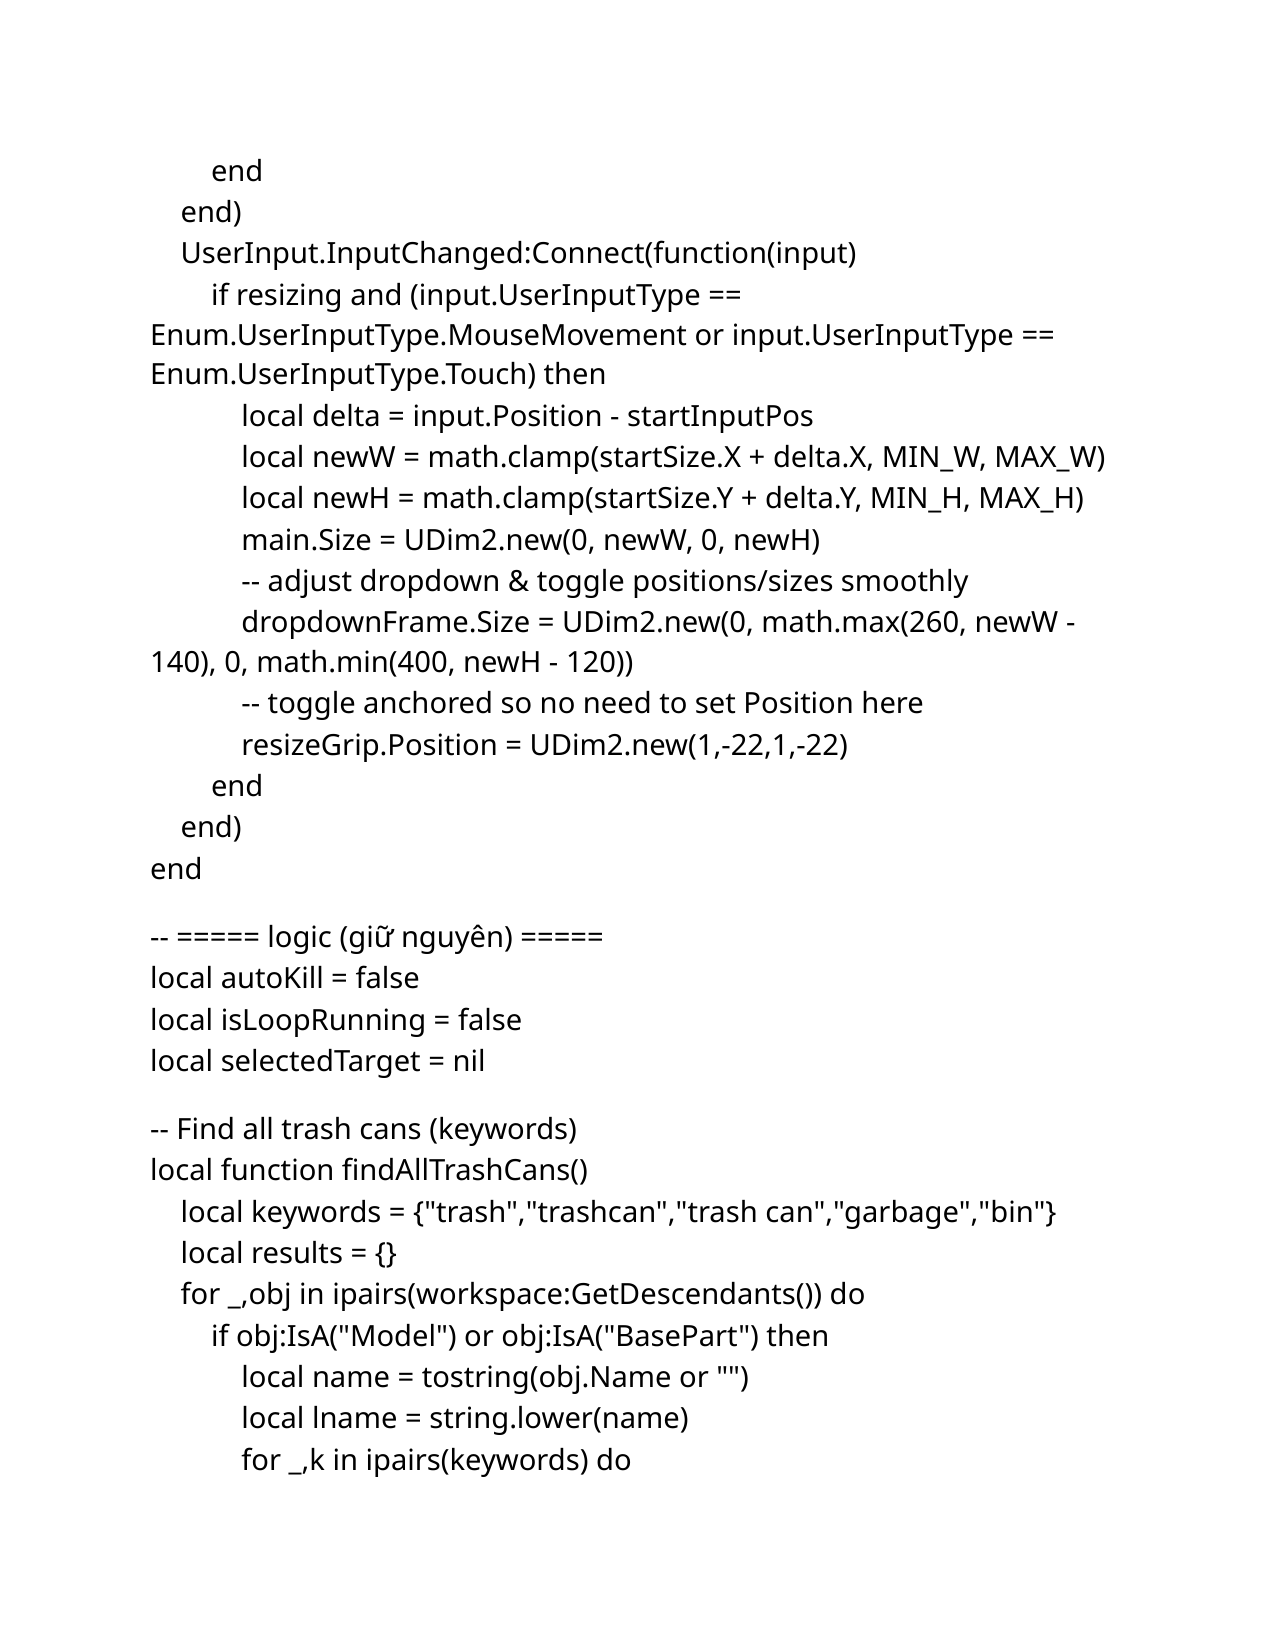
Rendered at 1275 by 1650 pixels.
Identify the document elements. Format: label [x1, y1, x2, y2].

text [150, 150, 1125, 1480]
